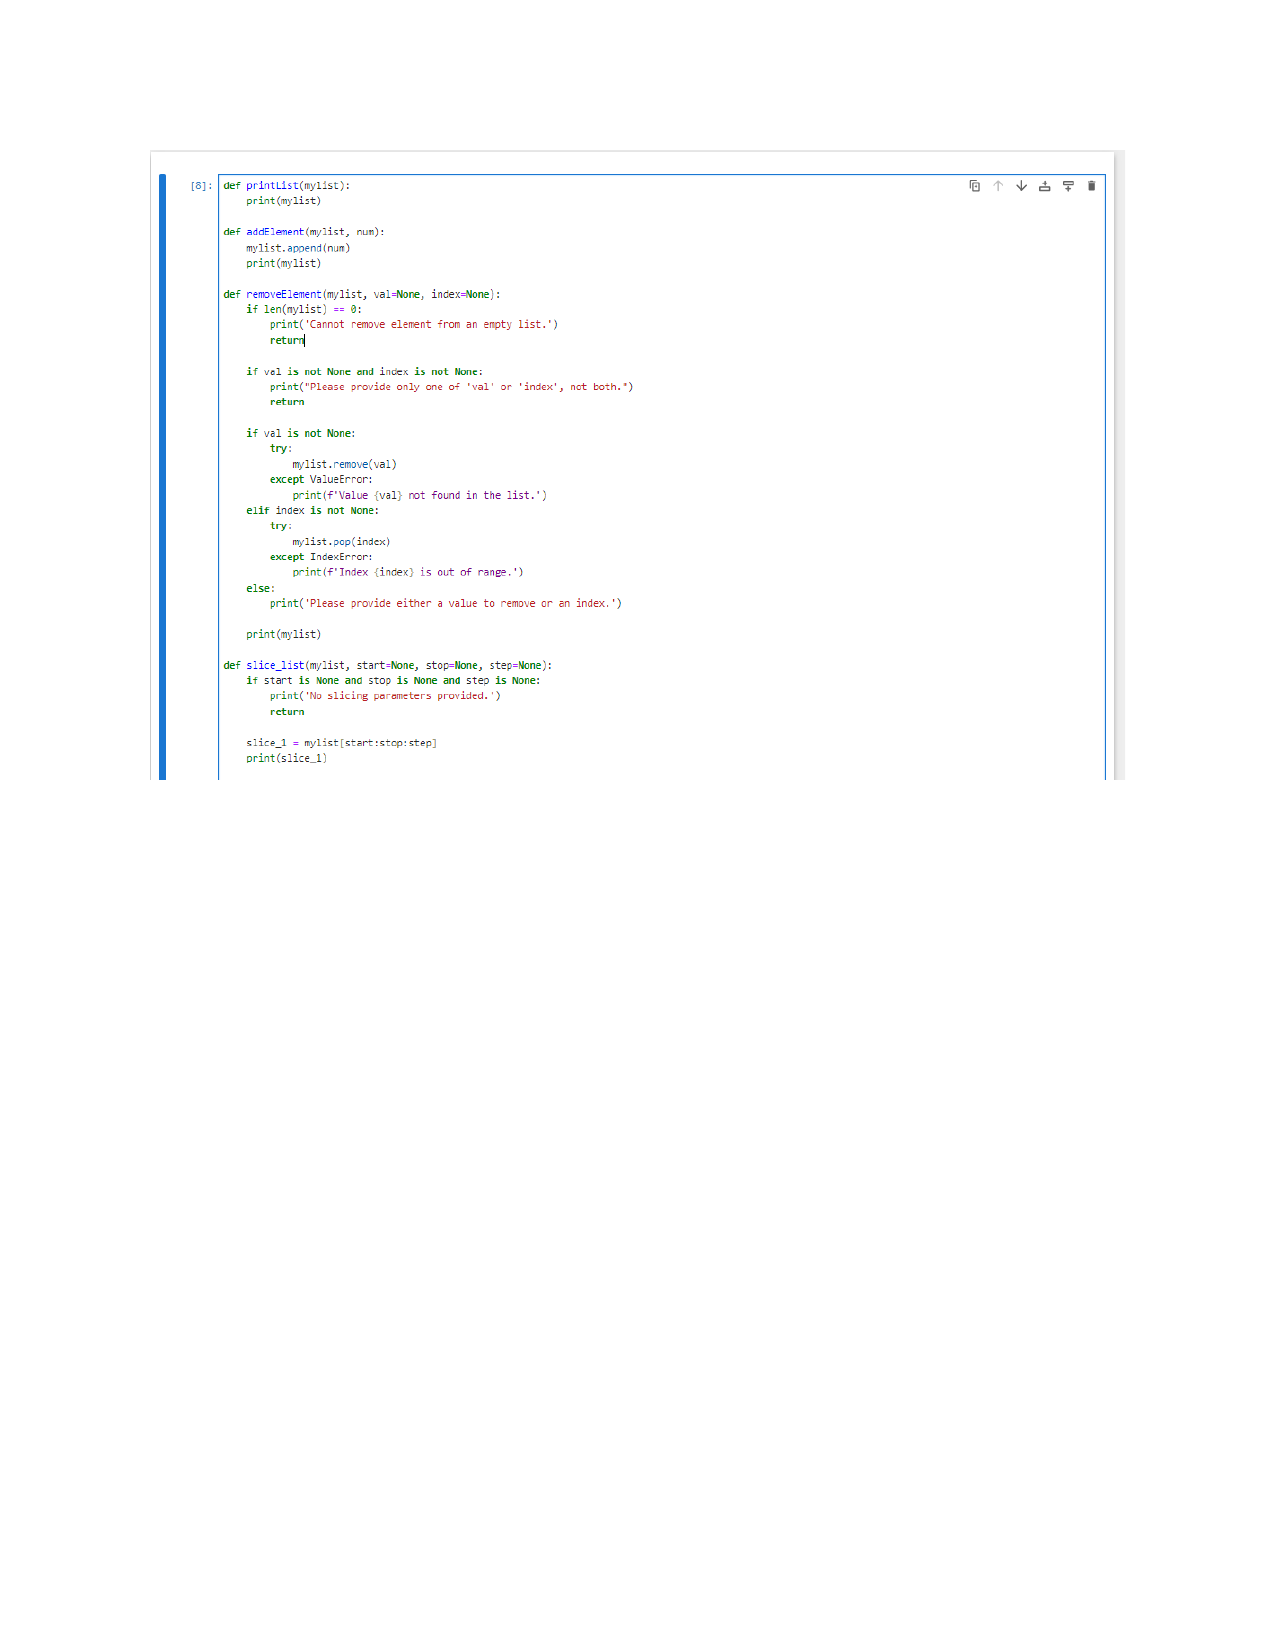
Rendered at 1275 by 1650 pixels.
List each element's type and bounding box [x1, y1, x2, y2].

picture [150, 150, 1125, 780]
